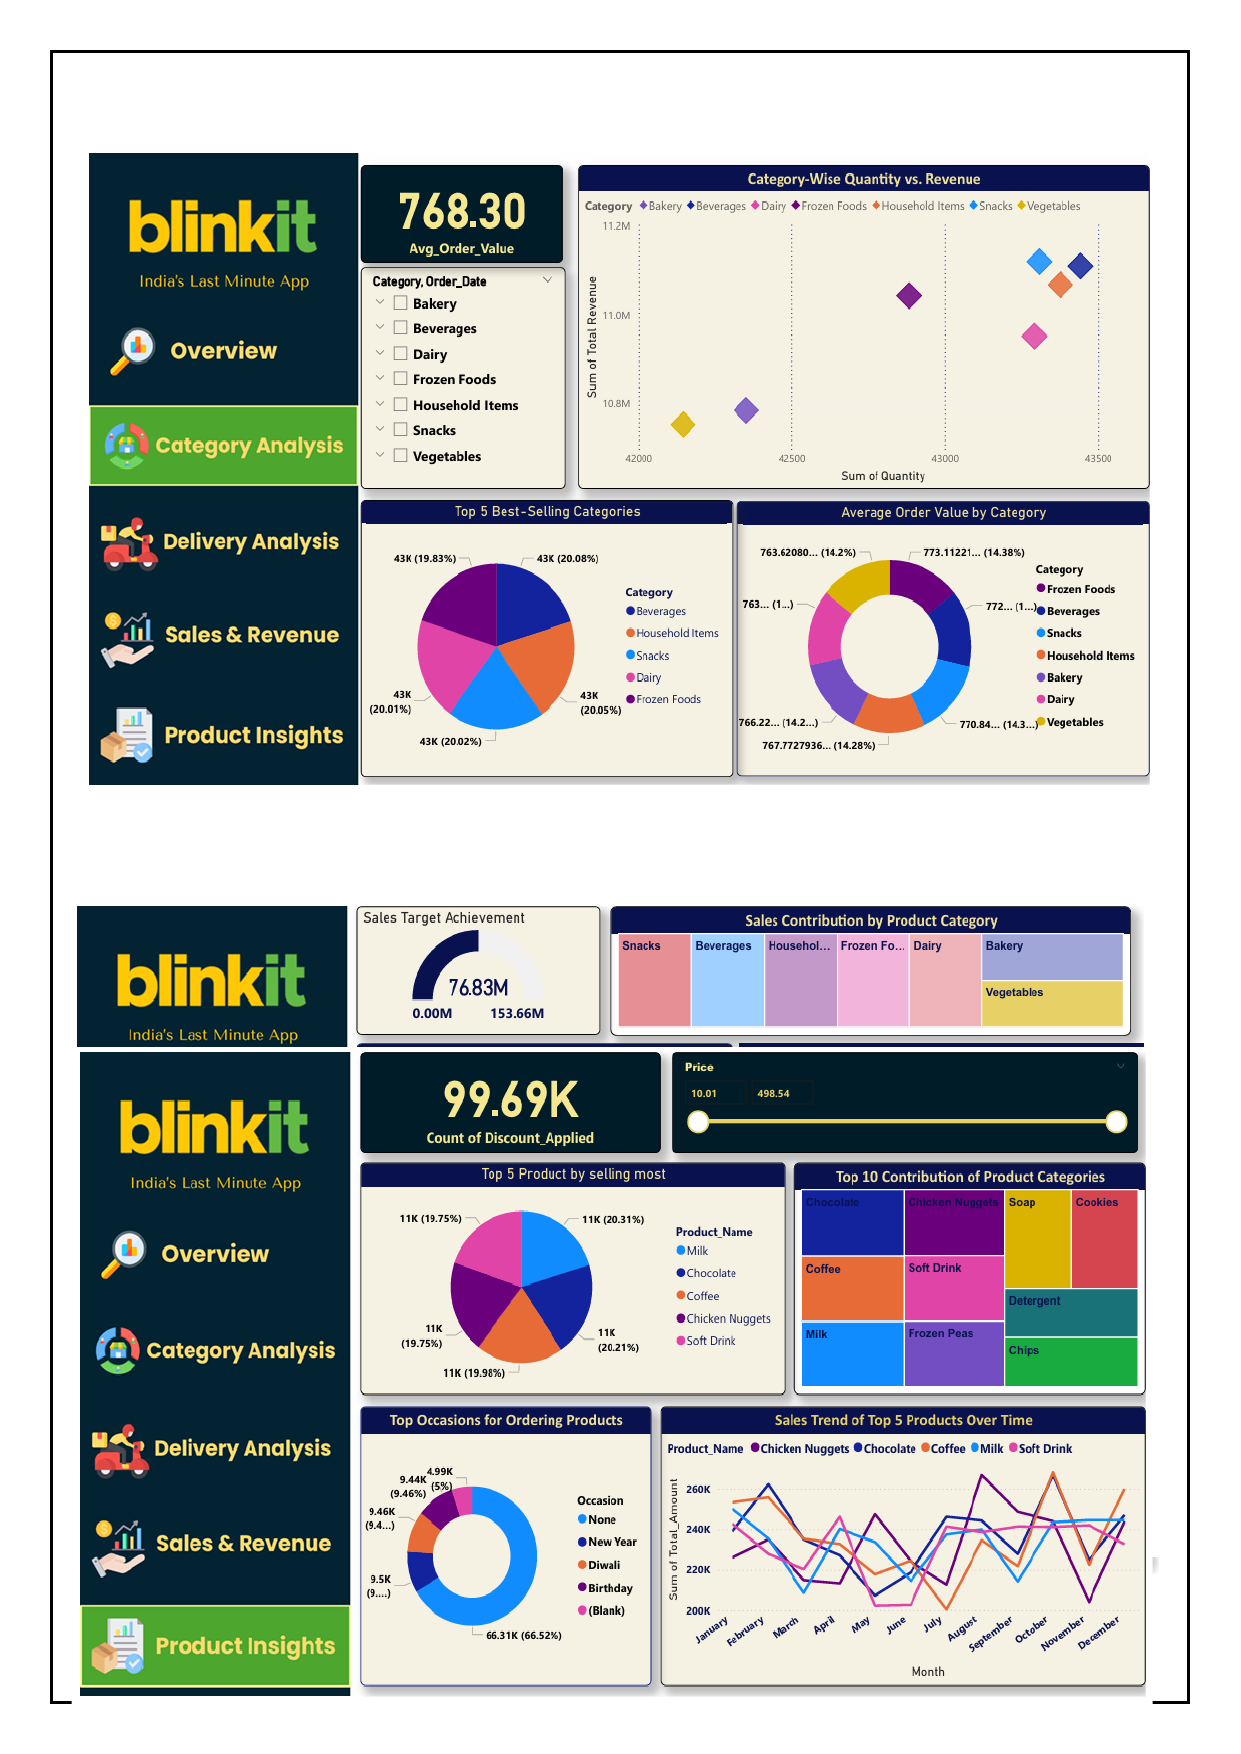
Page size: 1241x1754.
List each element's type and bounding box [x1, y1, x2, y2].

picture [85, 150, 1155, 788]
picture [66, 895, 1161, 1705]
